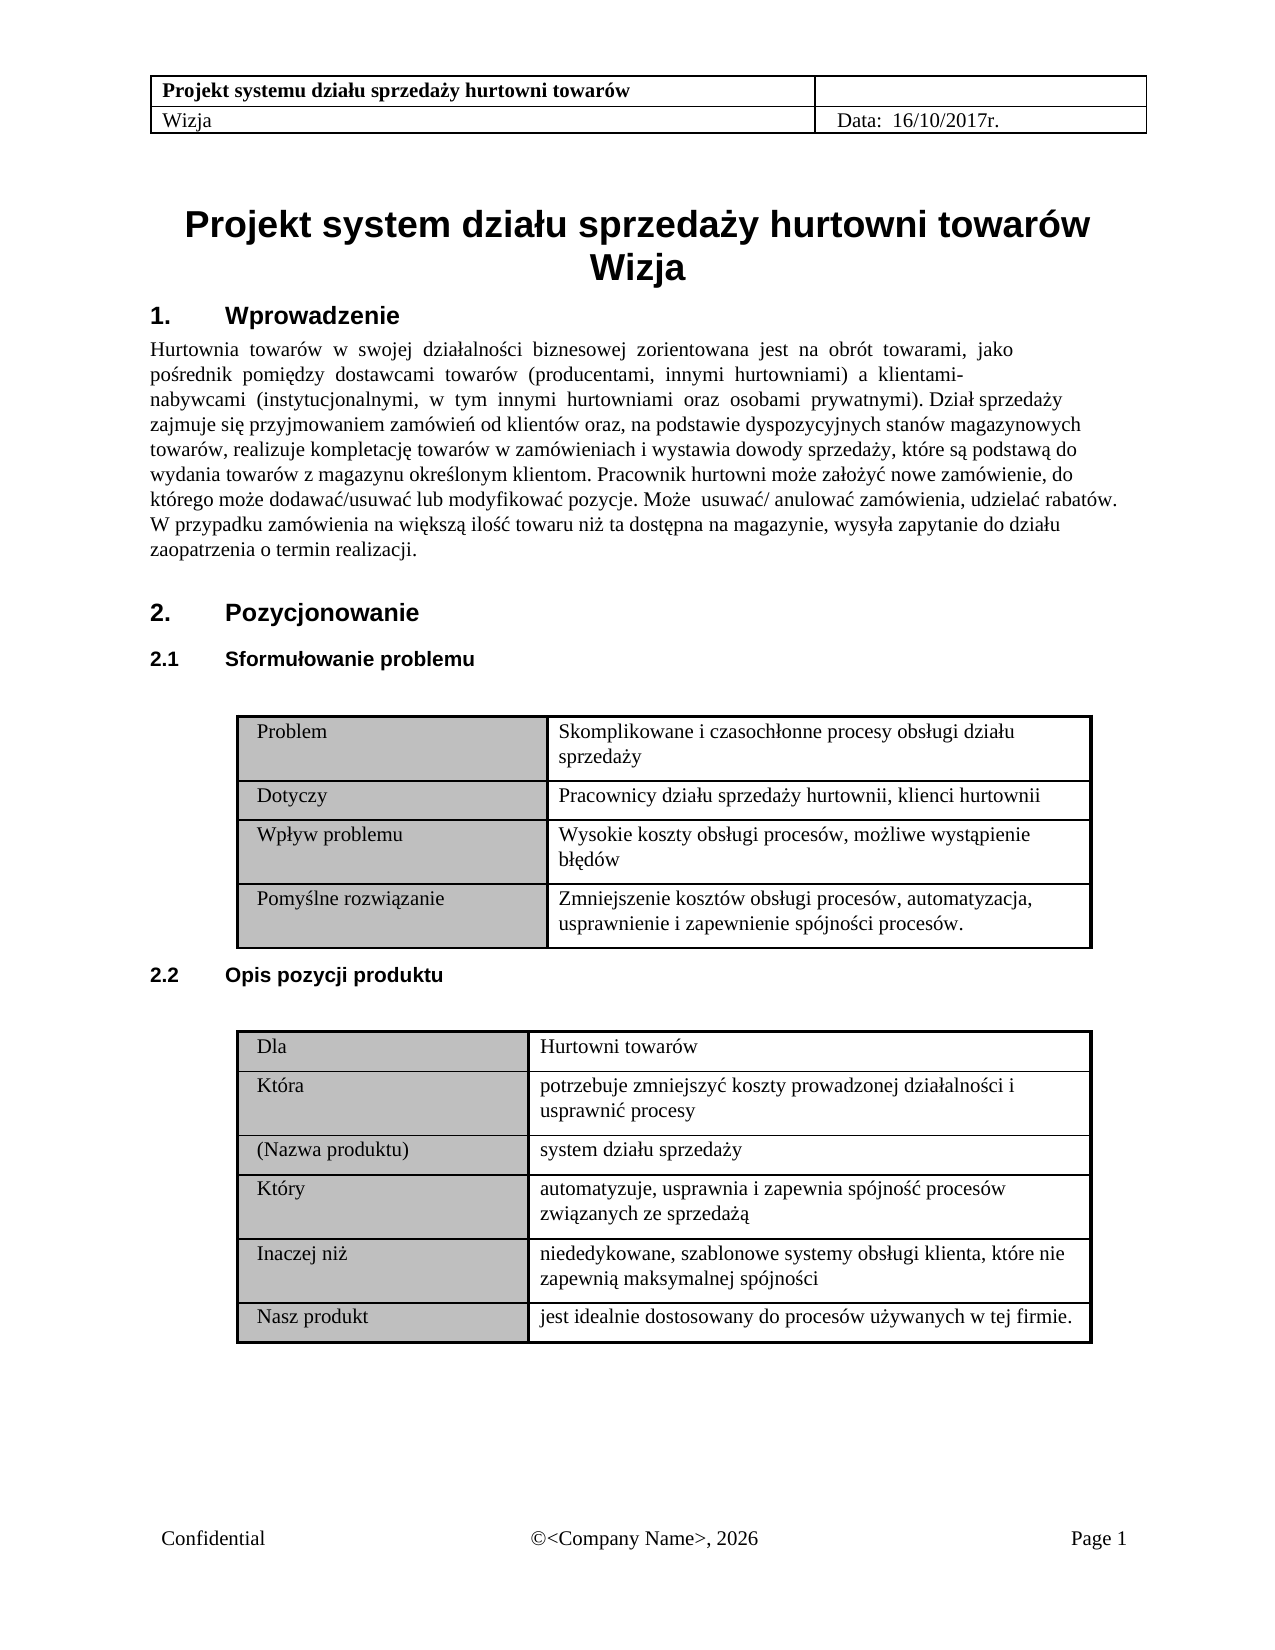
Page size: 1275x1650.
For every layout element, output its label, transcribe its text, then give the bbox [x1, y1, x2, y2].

subtitle Wprowadzenie [150, 301, 1125, 329]
table_cell potrzebuje zmniejszyć koszty prowadzonej działalności i usprawnić procesy [530, 1072, 1089, 1135]
text W przypadku zamówienia na większą ilość towaru niż ta dostępna na magazynie, wysyła zapytanie do działu zaopatrzenia o termin realizacji. [150, 511, 1125, 561]
text Hurtownia towarów w swojej działalności biznesowej zorientowana jest na obrót towarami, jako [150, 336, 1125, 361]
table_cell Dotyczy [239, 782, 546, 819]
text nabywcami (instytucjonalnymi, w tym innymi hurtowniami oraz osobami prywatnymi). Dział sprzedaży zajmuje się przyjmowaniem zamówień od klientów oraz, na podstawie dyspozycyjnych stanów magazynowych towarów, realizuje kompletację towarów w zamówieniach i wystawia dowody sprzedaży, które są podstawą do wydania towarów z magazynu określonym klientom. Pracownik hurtowni może założyć nowe zamówienie, do którego może dodawać/usuwać lub modyfikować pozycje. Może usuwać/ anulować zamówienia, udzielać rabatów. [150, 386, 1125, 511]
table_cell Inaczej niż [239, 1240, 527, 1302]
table_cell Która [239, 1072, 527, 1135]
table_cell system działu sprzedaży [530, 1136, 1089, 1174]
table_cell Zmniejszenie kosztów obsługi procesów, automatyzacja, usprawnienie i zapewnienie spójności procesów. [549, 885, 1089, 947]
table_header Skomplikowane i czasochłonne procesy obsługi działu sprzedaży [549, 718, 1089, 780]
table_cell Który [239, 1176, 527, 1238]
subtitle Pozycjonowanie [150, 598, 1125, 627]
table_cell automatyzuje, usprawnia i zapewnia spójność procesów związanych ze sprzedażą [530, 1176, 1089, 1238]
table_cell Pomyślne rozwiązanie [239, 885, 546, 947]
table_cell (Nazwa produktu) [239, 1136, 527, 1174]
table_cell Wysokie koszty obsługi procesów, możliwe wystąpienie błędów [549, 821, 1089, 883]
table_cell Nasz produkt [239, 1304, 527, 1341]
title Wizja [150, 245, 1125, 288]
text pośrednik pomiędzy dostawcami towarów (producentami, innymi hurtowniami) a klientami- [150, 361, 1125, 386]
table_header Problem [239, 718, 546, 780]
table_cell niededykowane, szablonowe systemy obsługi klienta, które nie zapewnią maksymalnej spójności [530, 1240, 1089, 1302]
table_header Dla [239, 1033, 527, 1071]
subtitle Sformułowanie problemu [150, 646, 1125, 671]
table_header Hurtowni towarów [530, 1033, 1089, 1071]
table_cell jest idealnie dostosowany do procesów używanych w tej firmie. [530, 1304, 1089, 1341]
table_cell Pracownicy działu sprzedaży hurtownii, klienci hurtownii [549, 782, 1089, 819]
title Projekt system działu sprzedaży hurtowni towarów [150, 202, 1125, 245]
subtitle Opis pozycji produktu [150, 961, 1125, 986]
table_cell Wpływ problemu [239, 821, 546, 883]
